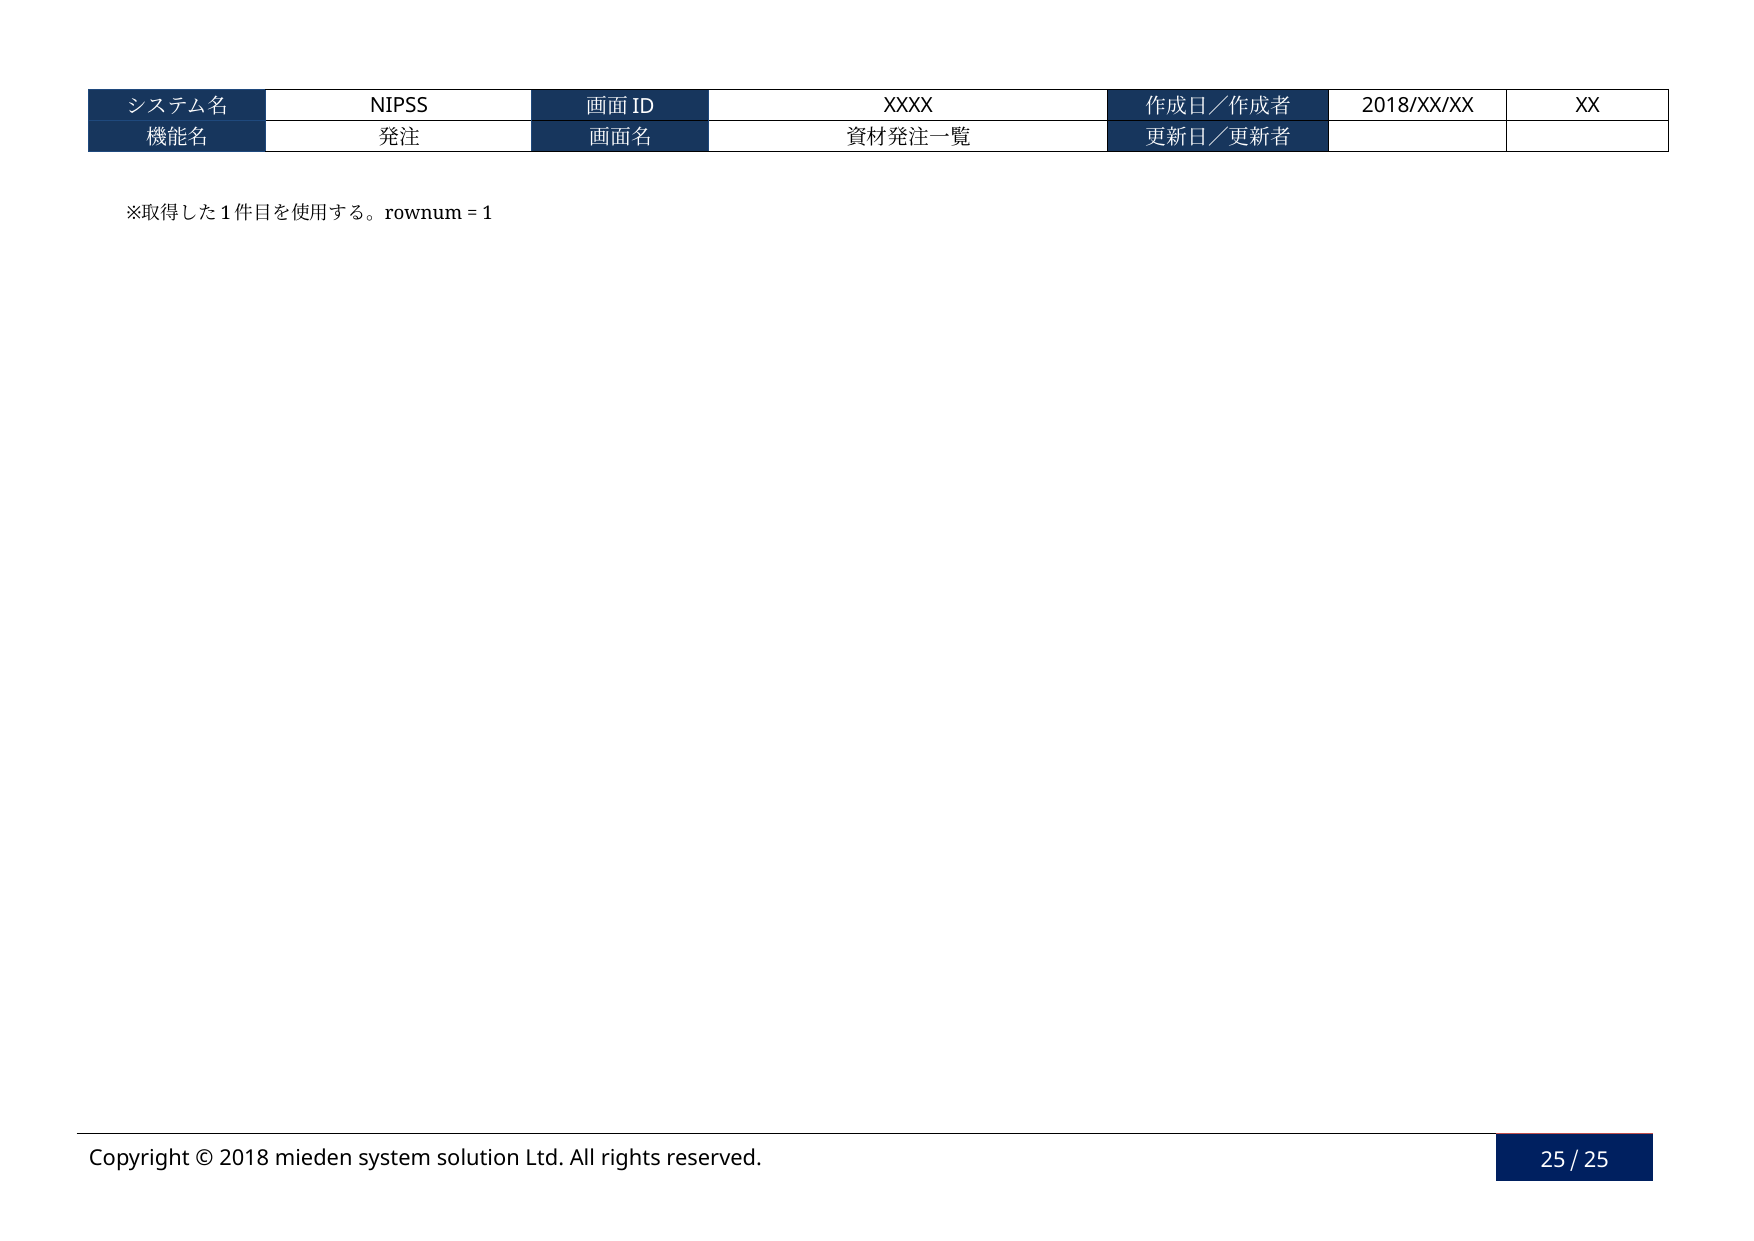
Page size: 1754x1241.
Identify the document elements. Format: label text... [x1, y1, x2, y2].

text ※取得した1件目を使用する。rownum = 1 [89, 192, 1665, 230]
